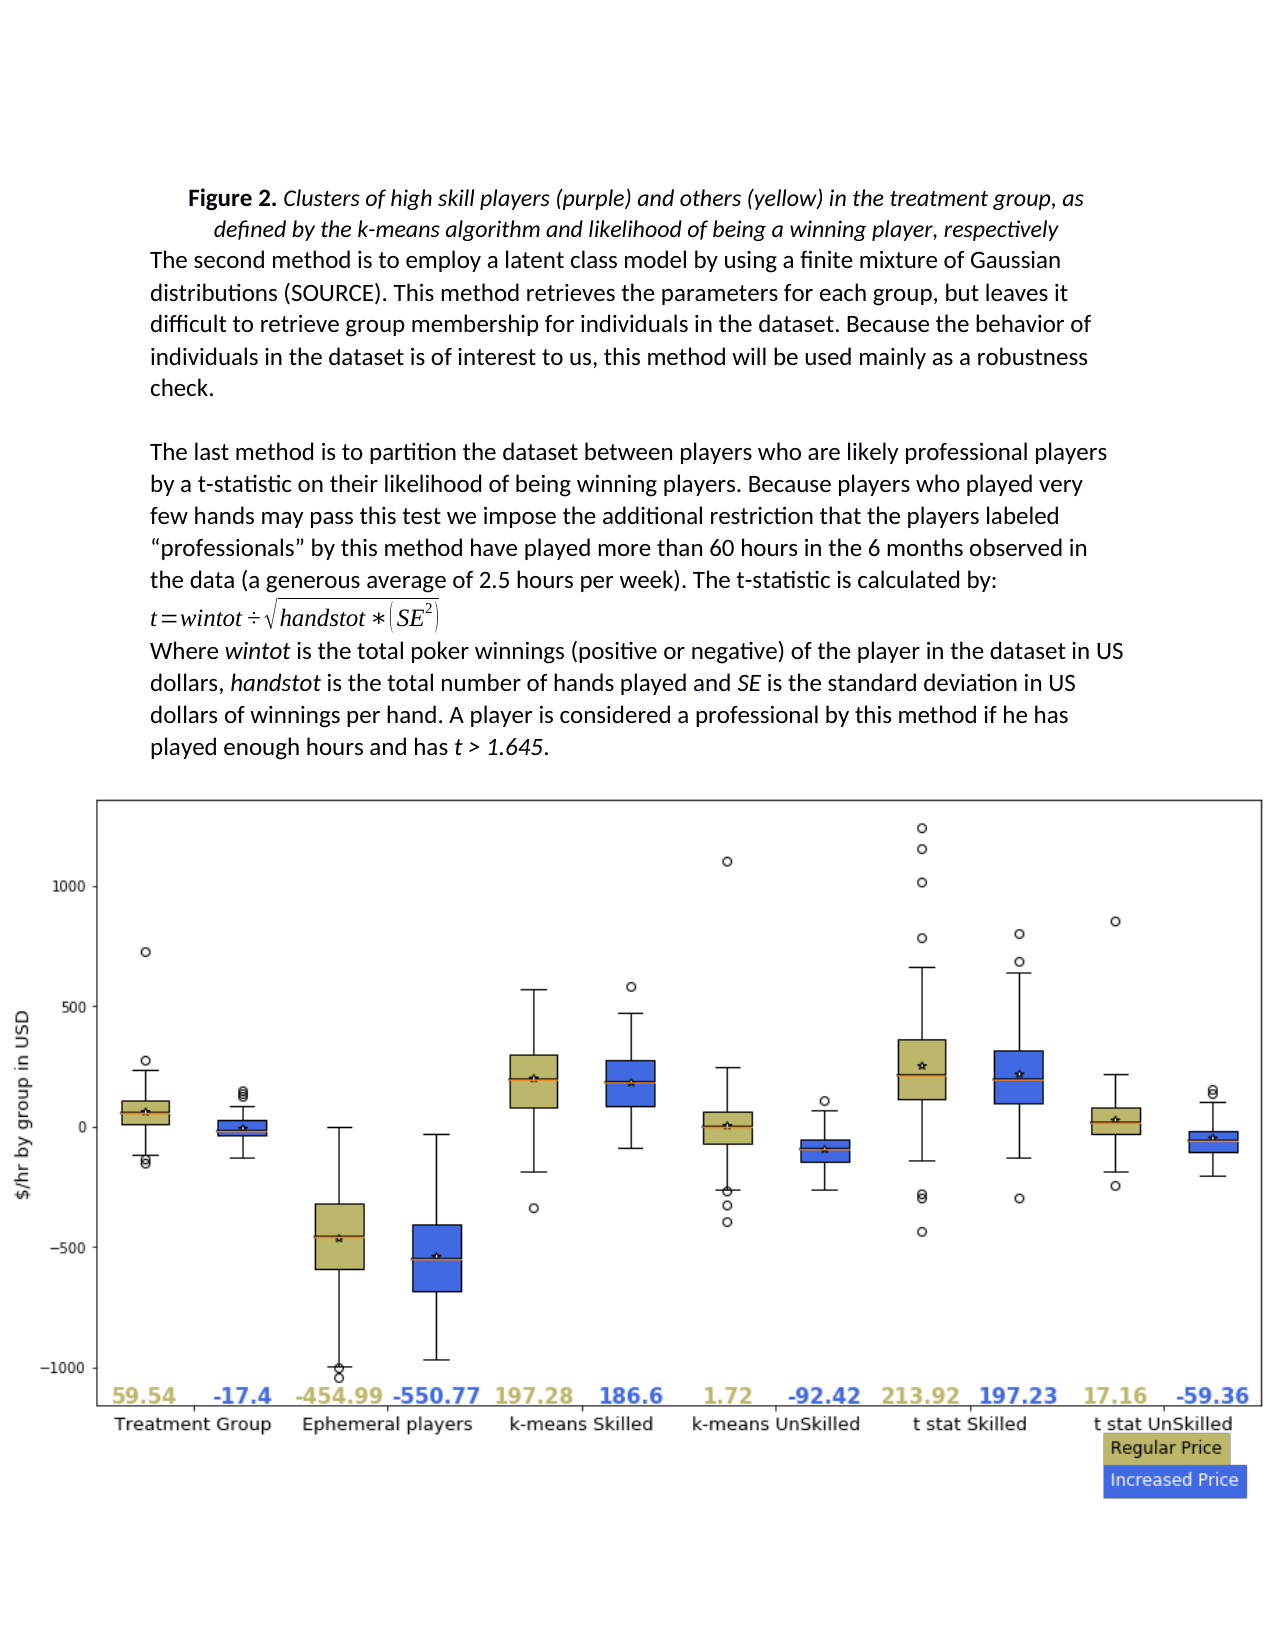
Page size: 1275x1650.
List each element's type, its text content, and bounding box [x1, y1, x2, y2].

list Figure 2. Clusters of high skill players (purple) and others (yellow) in the treatment group, as defined by the k-means algorithm and likelihood of being a winning player, respectively [150, 182, 1125, 243]
list Where wintot is the total poker winnings (positive or negative) of the player in the dataset in US dollars, handstot is the total number of hands played and SE is the standard deviation in US dollars of winnings per hand. A player is considered a professional by this method if he has played enough hours and has t > 1.645. [150, 635, 1125, 762]
picture [6, 786, 1275, 1500]
list The last method is to partition the dataset between players who are likely professional players by a t-statistic on their likelihood of being winning players. Because players who played very few hands may pass this test we impose the additional restriction that the players labeled “professionals” by this method have played more than 60 hours in the 6 months observed in the data (a generous average of 2.5 hours per week). The t-statistic is calculated by: [150, 437, 1125, 595]
list The second method is to employ a latent class model by using a finite mixture of Gaussian distributions (SOURCE). This method retrieves the parameters for each group, but leaves it difficult to retrieve group membership for individuals in the dataset. Because the behavior of individuals in the dataset is of interest to us, this method will be used mainly as a robustness check. [150, 245, 1125, 403]
